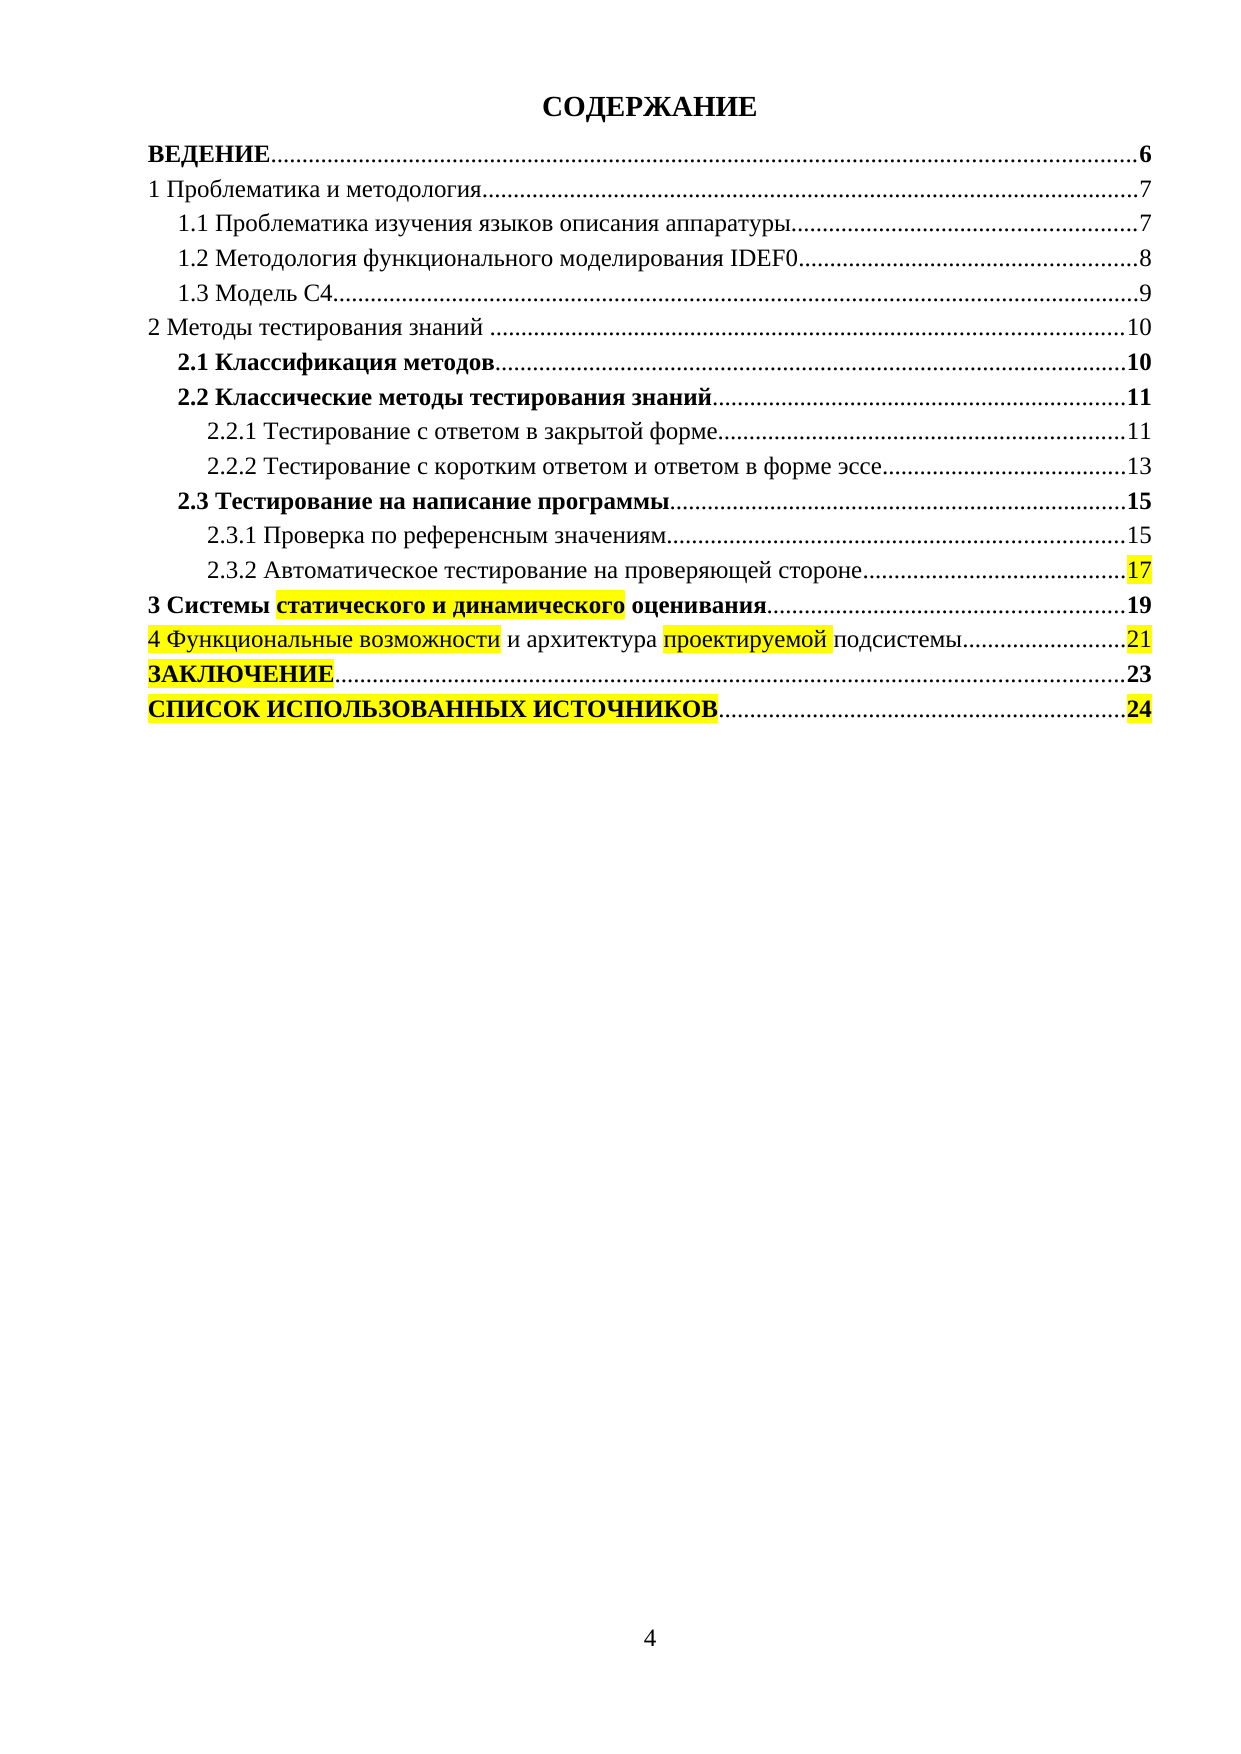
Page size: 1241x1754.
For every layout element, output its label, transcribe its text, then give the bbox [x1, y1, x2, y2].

text СОДЕРЖАНИЕ [148, 89, 1152, 122]
